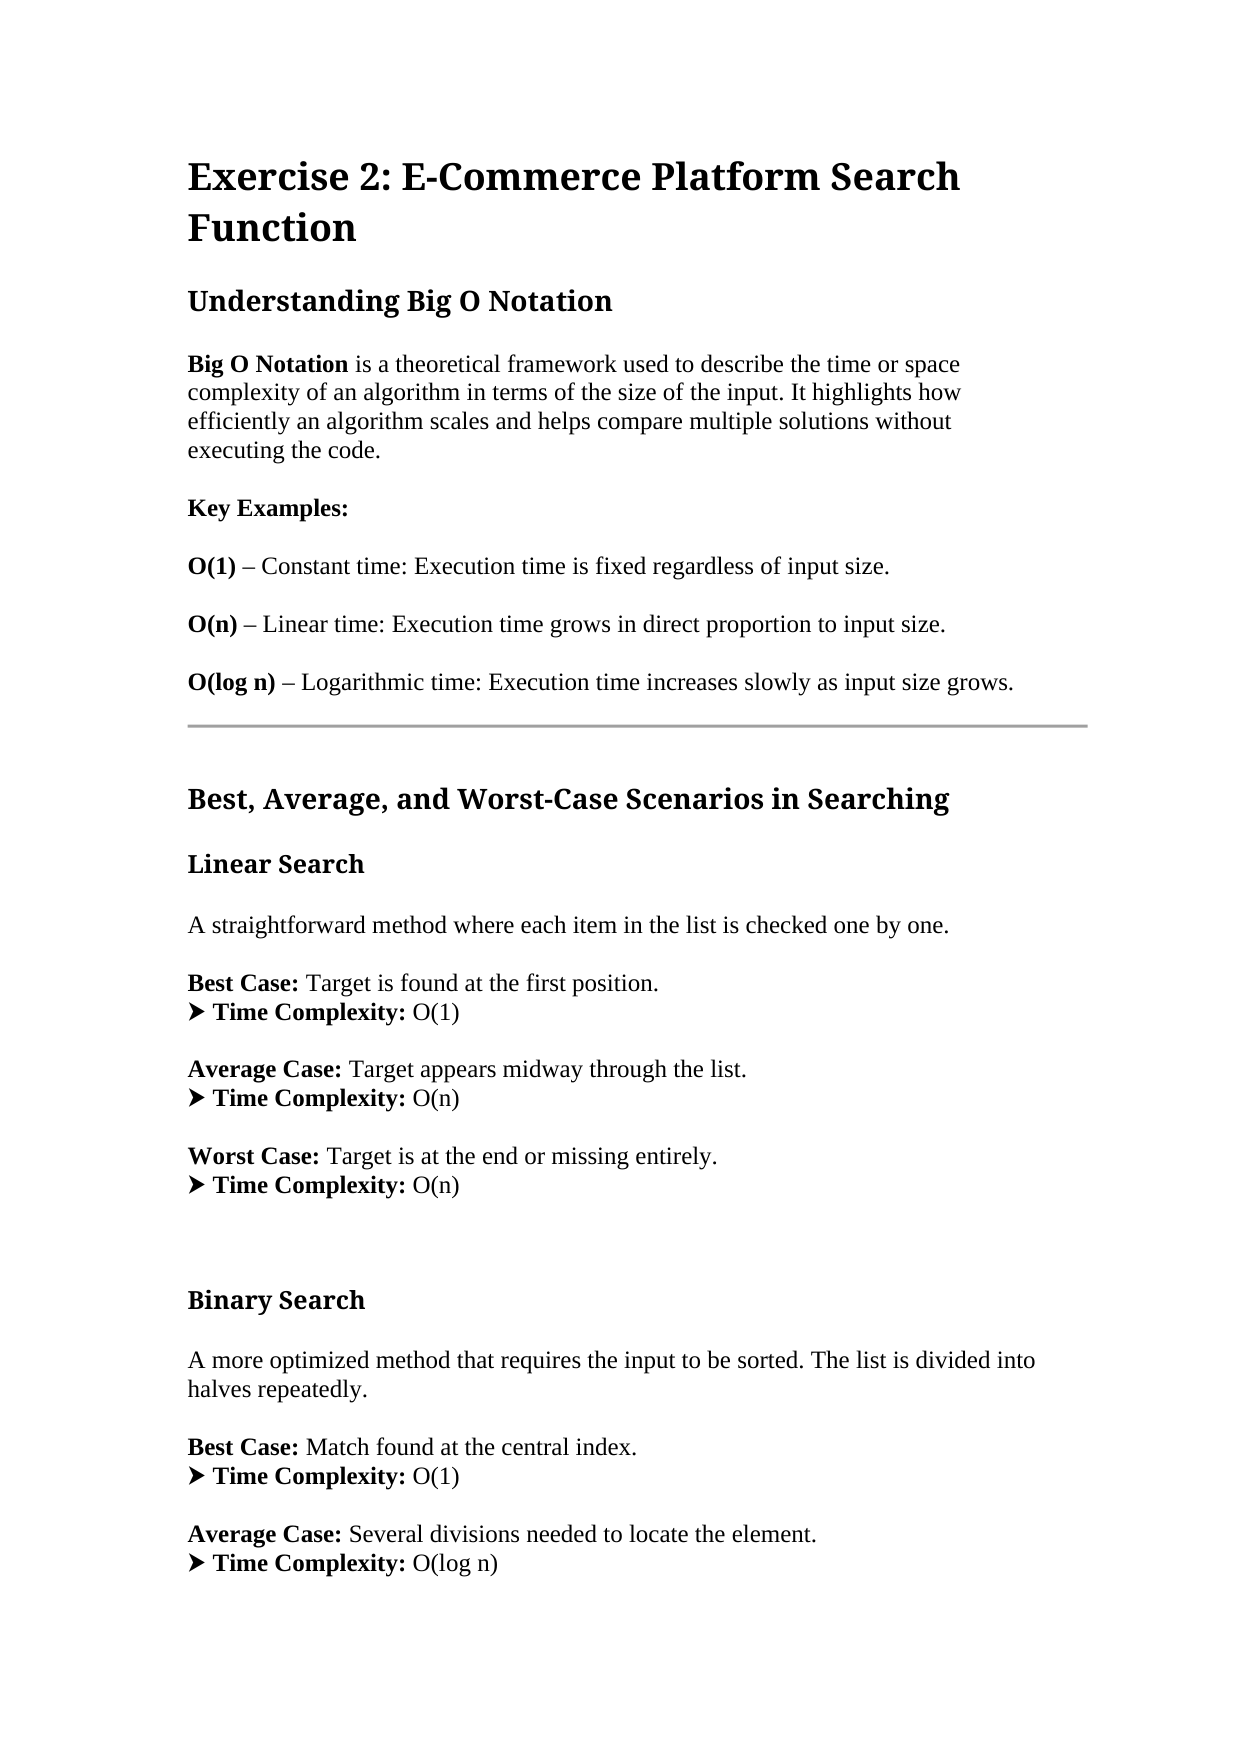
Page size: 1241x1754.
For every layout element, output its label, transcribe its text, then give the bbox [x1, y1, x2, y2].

text Average Case: Target appears midway through the list. ⮞ Time Complexity: O(n) [187, 1054, 1053, 1112]
subtitle Best, Average, and Worst-Case Scenarios in Searching [187, 779, 1053, 817]
text Average Case: Several divisions needed to locate the element. ⮞ Time Complexity: O(log n) [187, 1519, 1053, 1576]
subtitle Linear Search [187, 847, 1053, 881]
text O(1) – Constant time: Execution time is fixed regardless of input size. [187, 551, 1053, 579]
text Best Case: Target is found at the first position. ⮞ Time Complexity: O(1) [187, 968, 1053, 1025]
subtitle Binary Search [187, 1282, 1053, 1316]
text O(log n) – Logarithmic time: Execution time increases slowly as input size grows. [187, 667, 1053, 695]
text Big O Notation is a theoretical framework used to describe the time or space complexity of an algorithm in terms of the size of the input. It highlights how efficiently an algorithm scales and helps compare multiple solutions without executing the code. [187, 349, 1053, 464]
text A straightforward method where each item in the list is checked one by one. [187, 910, 1053, 939]
subtitle Exercise 2: E-Commerce Platform Search Function [187, 150, 1053, 252]
text A more optimized method that requires the input to be sorted. The list is divided into halves repeatedly. [187, 1346, 1053, 1403]
text O(n) – Linear time: Execution time grows in direct proportion to input size. [187, 609, 1053, 637]
text Worst Case: Target is at the end or missing entirely. ⮞ Time Complexity: O(n) [187, 1141, 1053, 1199]
text Best Case: Match found at the central index. ⮞ Time Complexity: O(1) [187, 1432, 1053, 1490]
subtitle Understanding Big O Notation [187, 281, 1053, 319]
text Key Examples: [187, 493, 1053, 522]
